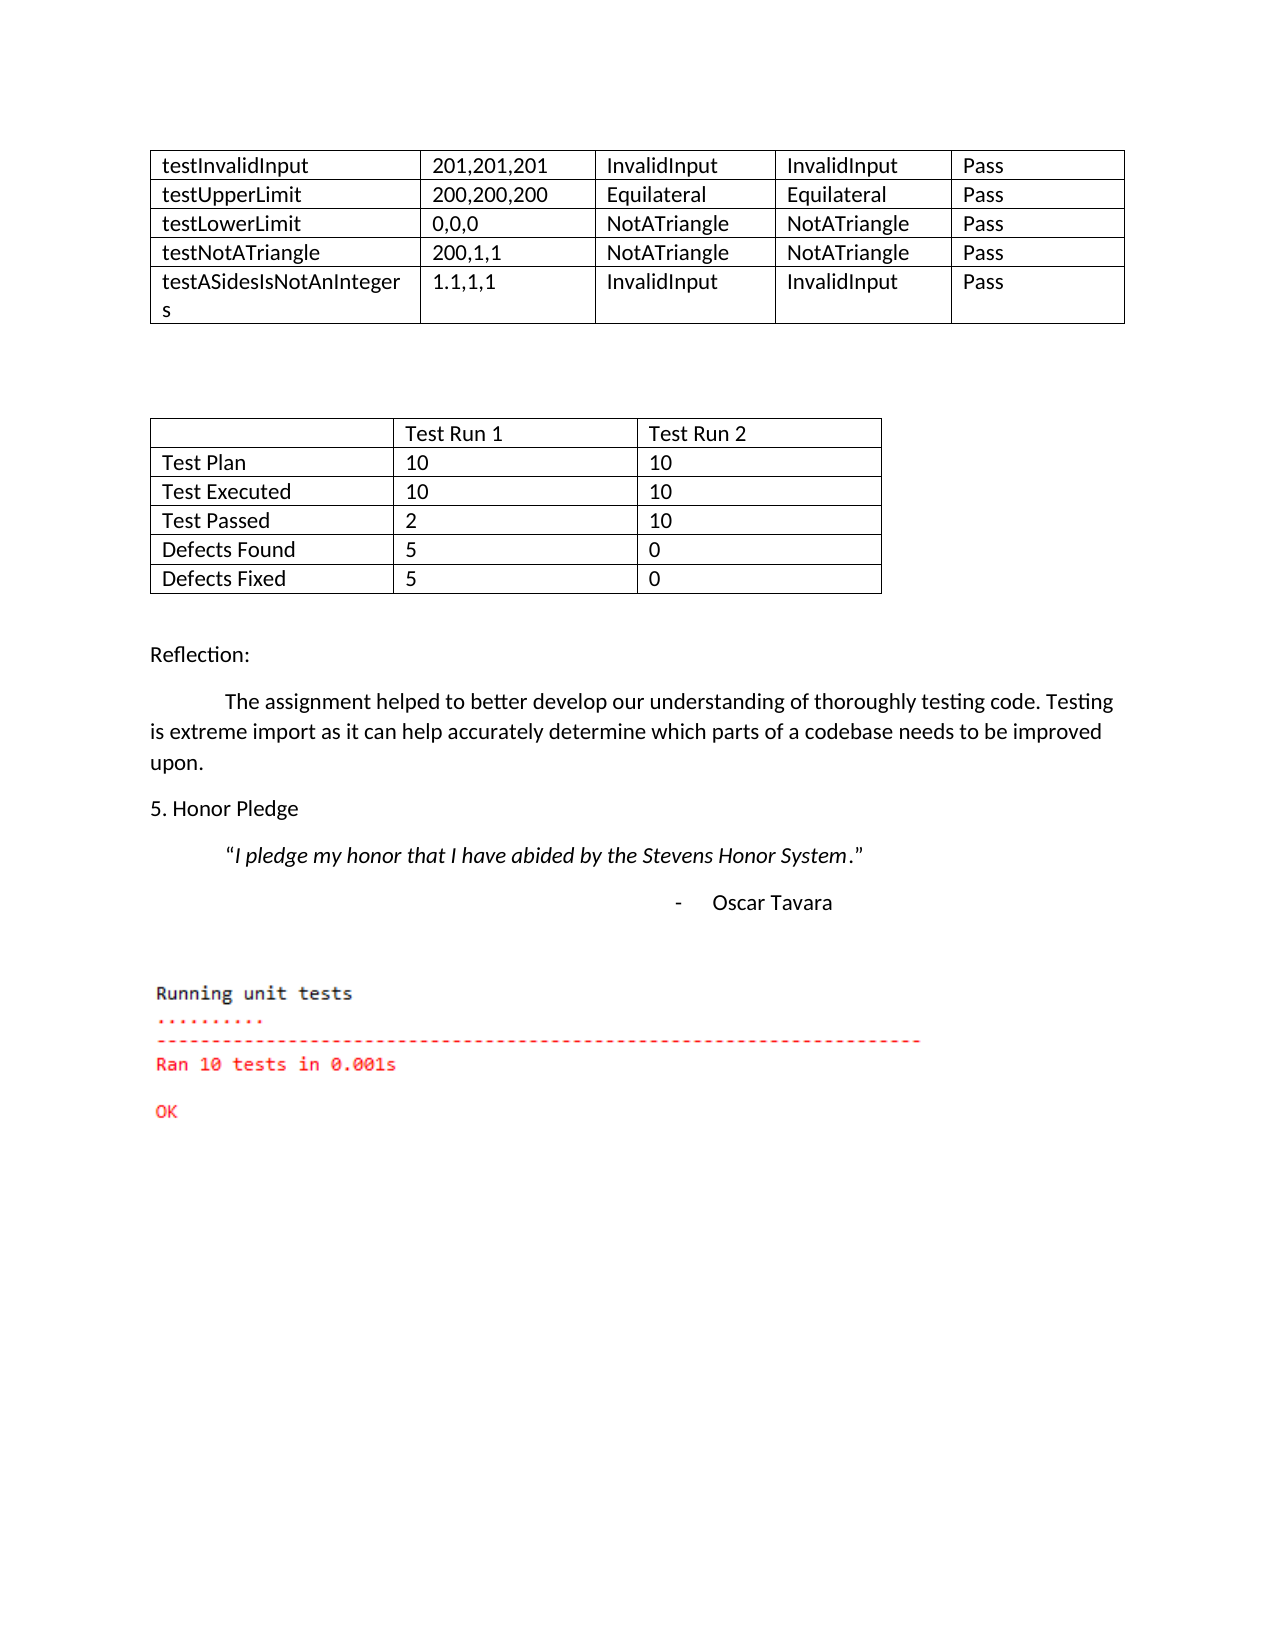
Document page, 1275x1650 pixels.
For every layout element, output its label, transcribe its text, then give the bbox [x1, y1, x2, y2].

table_cell 5 [394, 535, 637, 563]
text “I pledge my honor that I have abided by the Stevens Honor System.” [150, 841, 1125, 869]
table_cell InvalidInput [776, 267, 951, 323]
table_cell testUpperLimit [151, 180, 420, 208]
table_cell NotATriangle [776, 238, 951, 266]
table_cell Defects Fixed [151, 565, 393, 592]
table_cell Equilateral [776, 180, 951, 208]
table_cell Pass [952, 238, 1124, 266]
table_cell InvalidInput [596, 151, 775, 179]
table_header [151, 419, 393, 447]
table_cell Pass [952, 267, 1124, 323]
list Oscar Tavara [675, 888, 1125, 916]
table_cell 0 [638, 565, 881, 592]
table_cell testNotATriangle [151, 238, 420, 266]
table_cell Test Plan [151, 448, 393, 476]
table_cell 0 [638, 535, 881, 563]
table_cell 200,1,1 [421, 238, 595, 266]
table_cell 10 [394, 448, 637, 476]
text The assignment helped to better develop our understanding of thoroughly testing code. Testing is extreme import as it can help accurately determine which parts of a codebase needs to be improved upon. [150, 687, 1125, 776]
table_cell NotATriangle [596, 238, 775, 266]
table_cell Test Passed [151, 506, 393, 534]
table_cell InvalidInput [596, 267, 775, 323]
table_cell NotATriangle [596, 209, 775, 237]
table_cell Test Executed [151, 477, 393, 505]
table_cell 10 [638, 506, 881, 534]
table_cell 1.1,1,1 [421, 267, 595, 323]
text 5. Honor Pledge [150, 794, 1125, 823]
table_cell InvalidInput [776, 151, 951, 179]
table_cell 2 [394, 506, 637, 534]
table_cell 0,0,0 [421, 209, 595, 237]
picture [150, 982, 991, 1148]
table_cell NotATriangle [776, 209, 951, 237]
table_cell testLowerLimit [151, 209, 420, 237]
table_cell 5 [394, 565, 637, 592]
table_cell 201,201,201 [421, 151, 595, 179]
table_header Test Run 1 [394, 419, 637, 447]
table_cell Pass [952, 180, 1124, 208]
table_cell testASidesIsNotAnIntegers [151, 267, 420, 323]
table_cell 200,200,200 [421, 180, 595, 208]
text Reflection: [150, 640, 1125, 668]
table_cell testInvalidInput [151, 151, 420, 179]
table_header Test Run 2 [638, 419, 881, 447]
table_cell 10 [638, 477, 881, 505]
table_cell Defects Found [151, 535, 393, 563]
table_cell 10 [394, 477, 637, 505]
table_cell Pass [952, 151, 1124, 179]
table_cell 10 [638, 448, 881, 476]
table_cell Equilateral [596, 180, 775, 208]
table_cell Pass [952, 209, 1124, 237]
